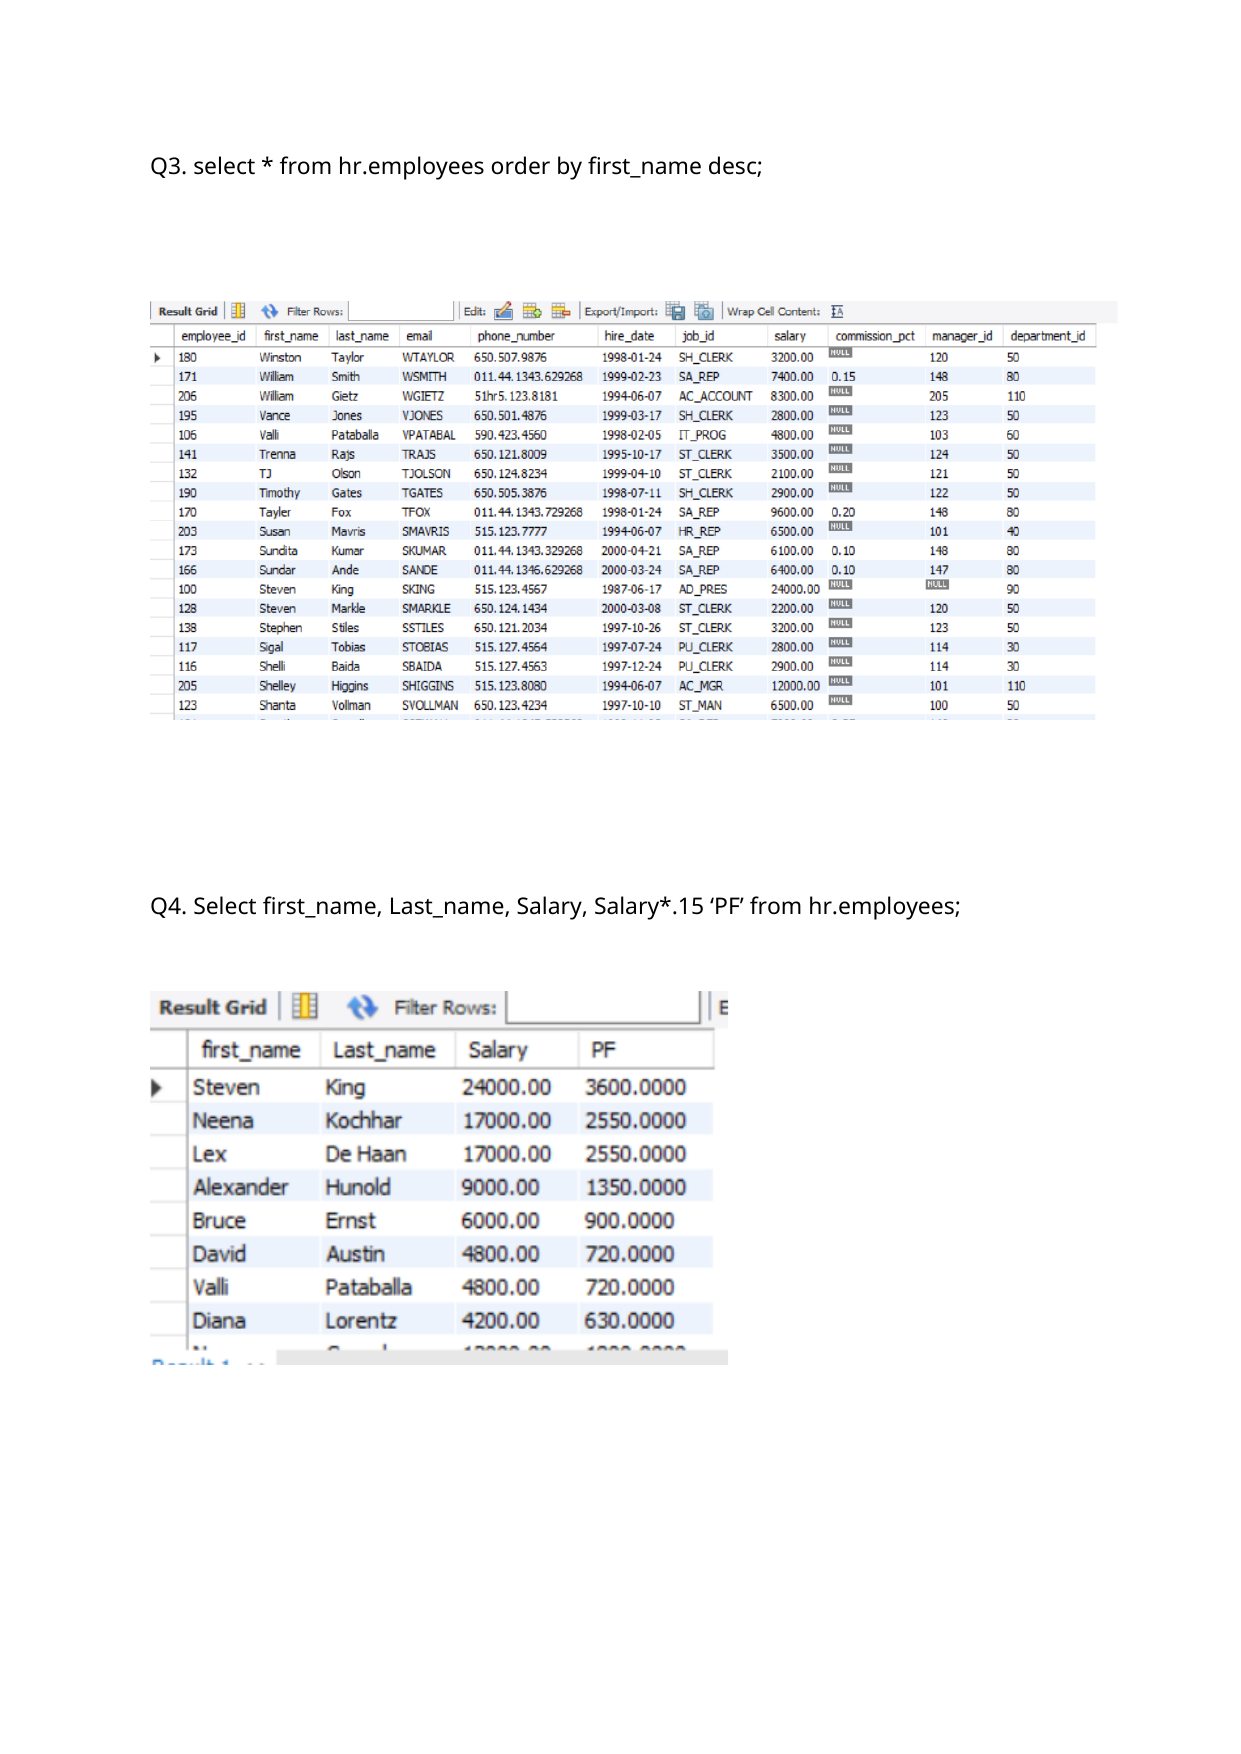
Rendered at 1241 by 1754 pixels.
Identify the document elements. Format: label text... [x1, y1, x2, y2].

text Q3. select * from hr.employees order by first_name desc; [150, 150, 1090, 181]
picture [150, 991, 729, 1365]
text Q4. Select first_name, Last_name, Salary, Salary*.15 ‘PF’ from hr.employees; [150, 890, 1090, 921]
picture [150, 301, 1118, 720]
